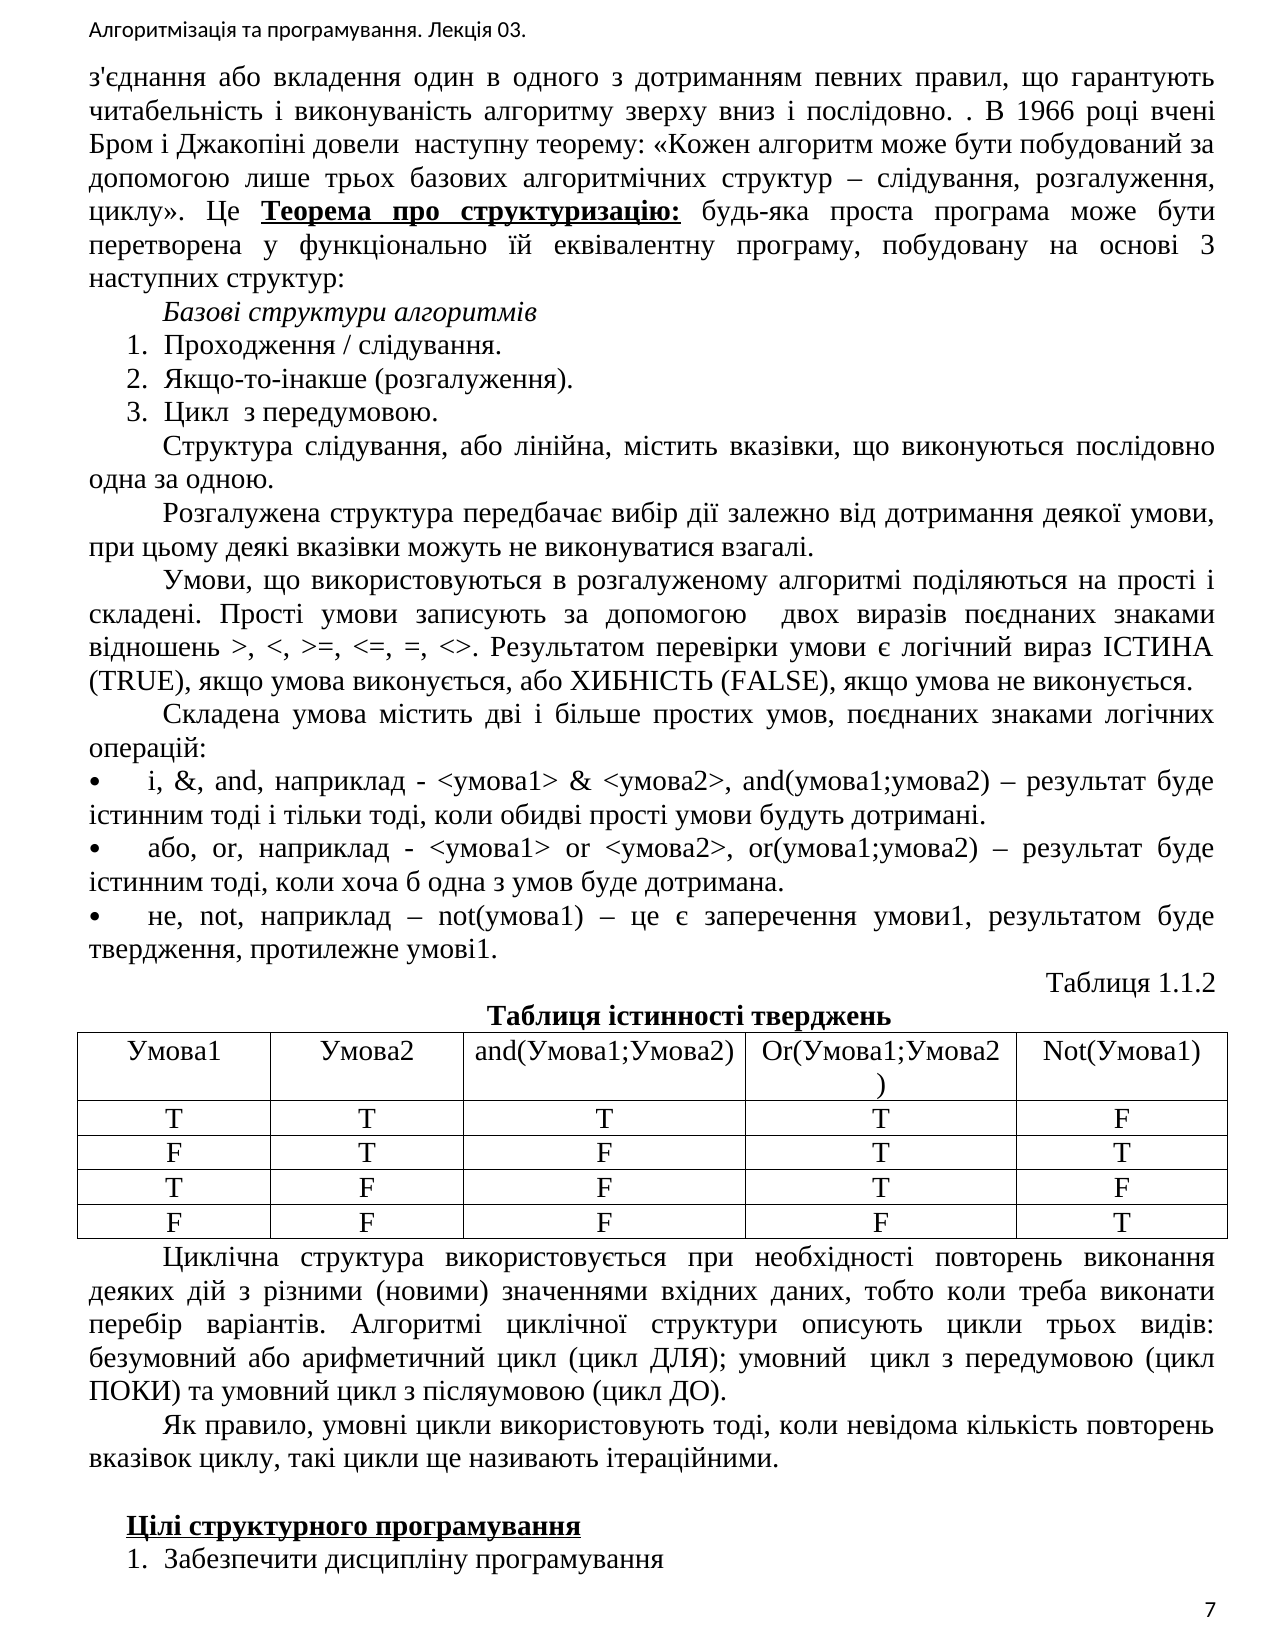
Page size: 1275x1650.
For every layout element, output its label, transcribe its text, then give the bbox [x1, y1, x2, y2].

text Розгалужена структура передбачає вибір дії залежно від дотримання деякої умови, при цьому деякі вказівки можуть не виконуватися взагалі. [89, 495, 1216, 562]
list Забезпечити дисципліну програмування [126, 1541, 1216, 1575]
table_cell T [78, 1170, 270, 1204]
text Циклічна структура використовується при необхідності повторень виконання деяких дій з різними (новими) значеннями вхідних даних, тобто коли треба виконати перебір варіантів. Алгоритмі циклічної структури описують цикли трьох видів: безумовний або арифметичний цикл (цикл ДЛЯ); умовний цикл з передумовою (цикл ПОКИ) та умовний цикл з післяумовою (цикл ДО). [89, 1239, 1216, 1407]
table_cell T [271, 1136, 463, 1169]
table_cell F [464, 1136, 745, 1169]
table_cell F [1017, 1170, 1227, 1204]
list i, &, and, наприклад - <умова1> & <умова2>, and(умова1;умова2) – результат буде істинним тоді і тільки тоді, коли обидві прості умови будуть дотримані. [89, 763, 1216, 831]
table_header and(Умова1;Умова2) [464, 1033, 745, 1100]
table_cell T [464, 1101, 745, 1134]
table_cell F [271, 1170, 463, 1204]
table_cell F [1017, 1101, 1227, 1134]
list Цикл з передумовою. [126, 394, 1216, 428]
list або, or, наприклад - <умова1> or <умова2>, or(умова1;умова2) – результат буде істинним тоді, коли хоча б одна з умов буде дотримана. [89, 831, 1216, 898]
text Таблиця істинності тверджень [89, 998, 1216, 1032]
text Цілі структурного програмування [89, 1508, 1216, 1541]
table_cell T [1017, 1136, 1227, 1169]
list Якщо-то-інакше (розгалуження). [126, 361, 1216, 394]
table_cell T [271, 1101, 463, 1134]
text Базові структури алгоритмів [89, 294, 1216, 327]
table_header Not(Умова1) [1017, 1033, 1227, 1100]
table_cell F [746, 1205, 1016, 1238]
table_cell F [78, 1136, 270, 1169]
text Умови, що використовуються в розгалуженому алгоритмі поділяються на прості і складені. Прості умови записують за допомогою двох виразів поєднаних знаками відношень >, <, >=, <=, =, <>. Результатом перевірки умови є логічний вираз ІСТИНА (TRUE), якщо умова виконується, або ХИБНІСТЬ (FALSE), якщо умова не виконується. [89, 562, 1216, 696]
table_cell T [746, 1170, 1016, 1204]
table_cell T [746, 1101, 1016, 1134]
table_cell F [271, 1205, 463, 1238]
table_cell F [464, 1170, 745, 1204]
table_cell F [464, 1205, 745, 1238]
text Структура слідування, або лінійна, містить вказівки, що виконуються послідовно одна за одною. [89, 428, 1216, 495]
text Складена умова містить дві і більше простих умов, поєднаних знаками логічних операцій: [89, 696, 1216, 763]
list Проходження / слідування. [126, 327, 1216, 361]
table_cell T [78, 1101, 270, 1134]
table_header Умова1 [78, 1033, 270, 1100]
text Таблиця 1.1.2 [89, 965, 1216, 998]
text Як правило, умовні цикли використовують тоді, коли невідома кількість повторень вказівок циклу, такі цикли ще називають ітераційними. [89, 1407, 1216, 1474]
table_cell T [746, 1136, 1016, 1169]
table_header Or(Умова1;Умова2) [746, 1033, 1016, 1100]
list не, not, наприклад – not(умова1) – це є заперечення умови1, результатом буде твердження, протилежне умові1. [89, 898, 1216, 965]
table_header Умова2 [271, 1033, 463, 1100]
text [89, 59, 1216, 294]
table_cell T [1017, 1205, 1227, 1238]
table_cell F [78, 1205, 270, 1238]
